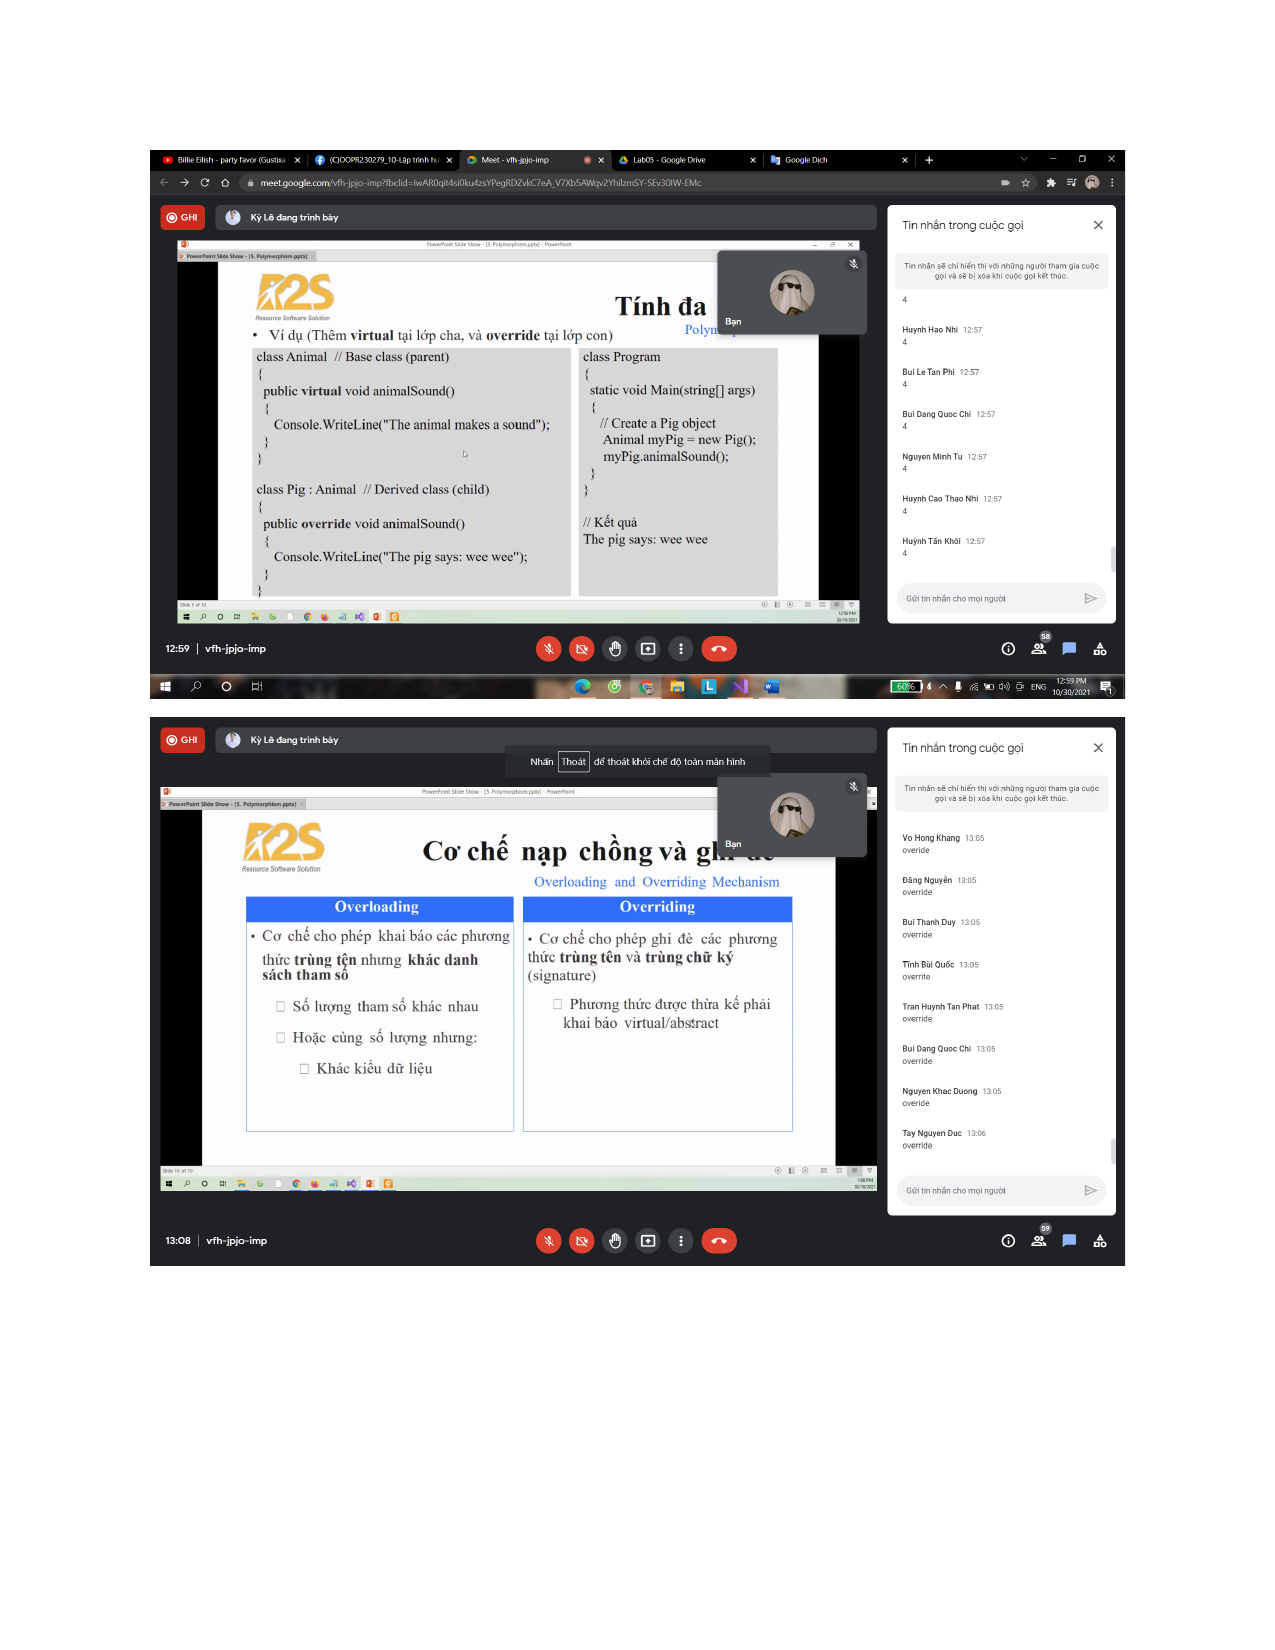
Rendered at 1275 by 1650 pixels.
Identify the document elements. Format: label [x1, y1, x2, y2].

picture [150, 717, 1125, 1266]
picture [150, 150, 1125, 699]
